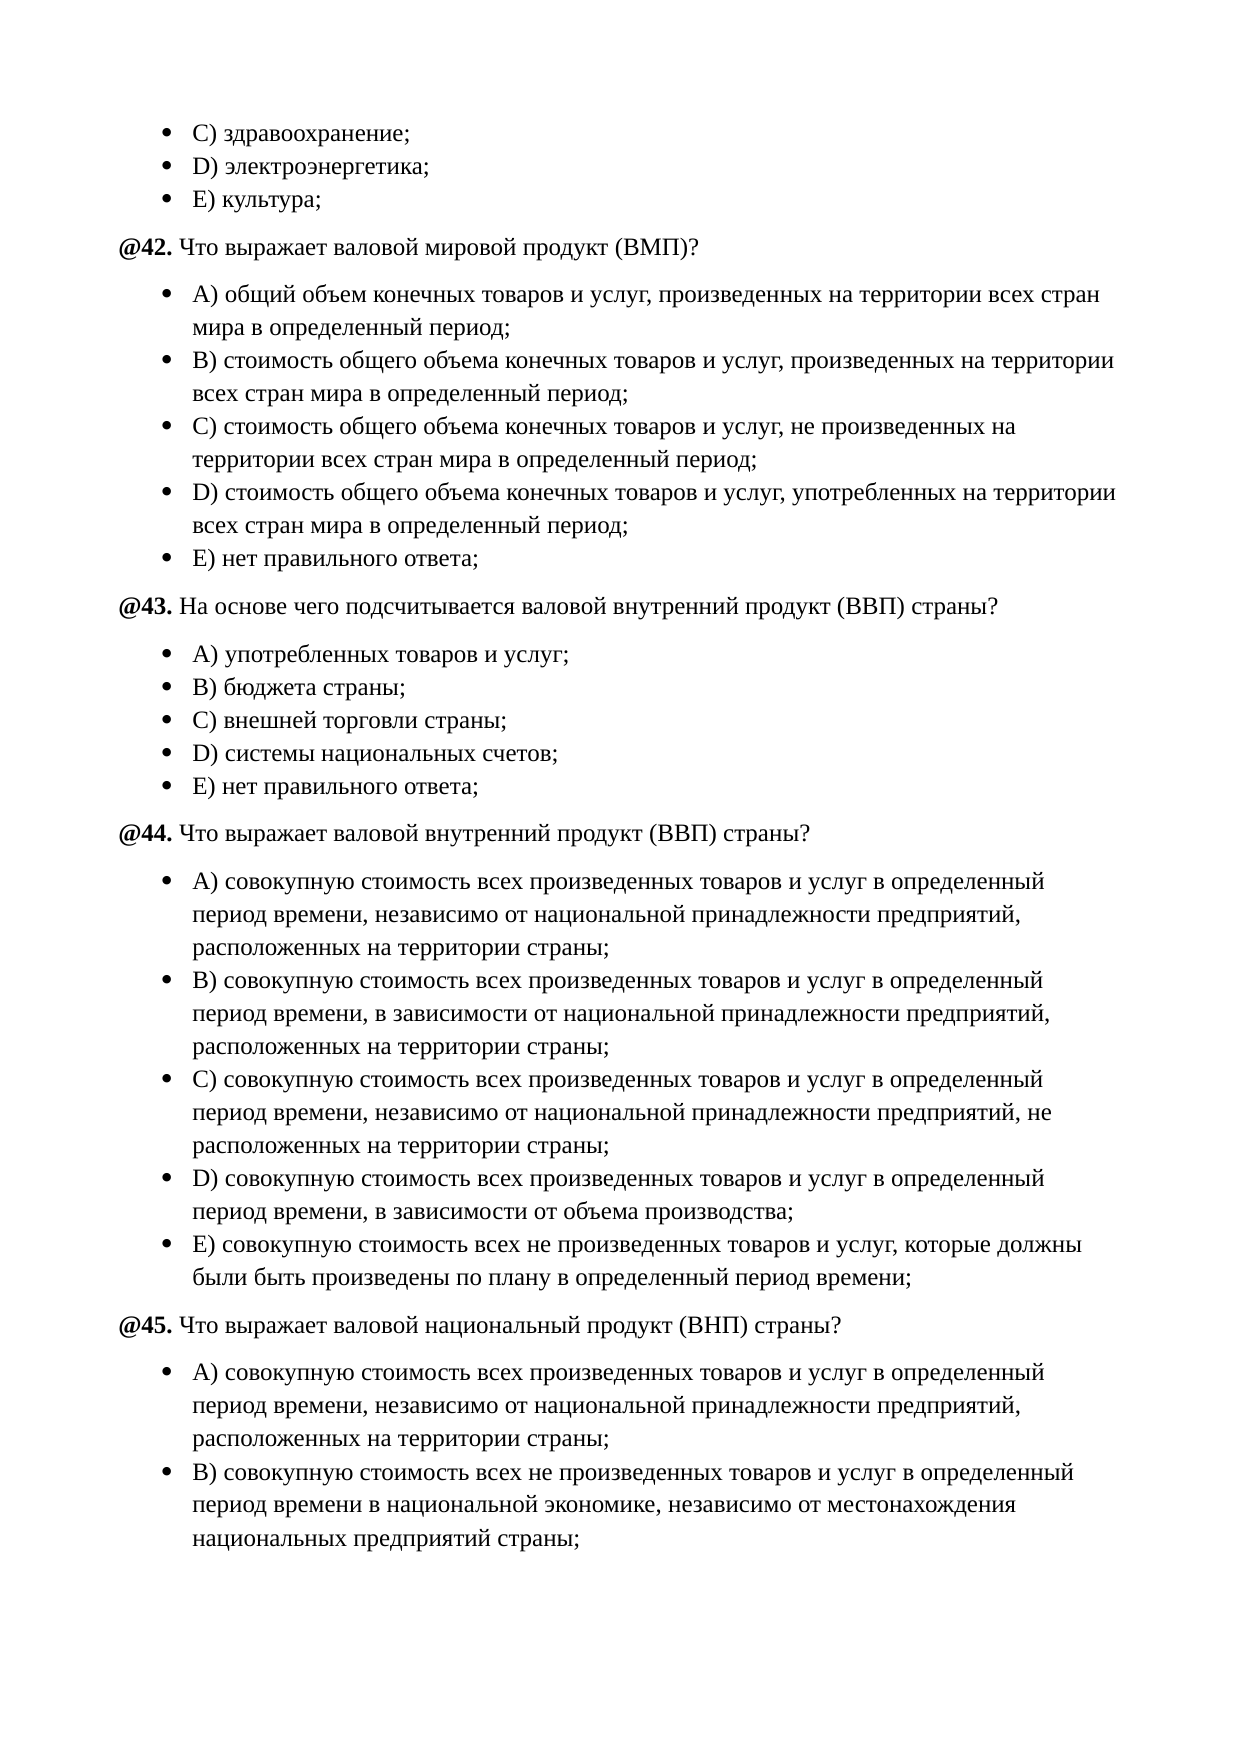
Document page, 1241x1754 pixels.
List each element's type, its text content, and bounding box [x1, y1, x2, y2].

list C) стоимость общего объема конечных товаров и услуг, не произведенных на территории всех стран мира в определенный период; [162, 411, 1122, 473]
list E) совокупную стоимость всех не произведенных товаров и услуг, которые должны были быть произведены по плану в определенный период времени; [162, 1229, 1122, 1291]
list D) электроэнергетика; ✅ [162, 151, 1122, 180]
list B) бюджета страны; [162, 672, 1122, 701]
list E) культура; [162, 184, 1122, 213]
list C) здравоохранение; [162, 118, 1122, 147]
list E) нет правильного ответа; [162, 771, 1122, 799]
list A) употребленных товаров и услуг; [162, 639, 1122, 667]
text @44. Что выражает валовой внутренний продукт (ВВП) страны? [118, 818, 1122, 847]
list B) совокупную стоимость всех произведенных товаров и услуг в определенный период времени, в зависимости от национальной принадлежности предприятий, расположенных на территории страны; [162, 965, 1122, 1060]
list C) внешней торговли страны; [162, 705, 1122, 733]
list A) общий объем конечных товаров и услуг, произведенных на территории всех стран мира в определенный период; [162, 279, 1122, 341]
list D) совокупную стоимость всех произведенных товаров и услуг в определенный период времени, в зависимости от объема производства; [162, 1163, 1122, 1225]
list A) совокупную стоимость всех произведенных товаров и услуг в определенный период времени, независимо от национальной принадлежности предприятий, расположенных на территории страны; ✅ [162, 866, 1122, 961]
text @42. Что выражает валовой мировой продукт (ВМП)? [118, 232, 1122, 261]
list B) стоимость общего объема конечных товаров и услуг, произведенных на территории всех стран мира в определенный период; ✅ [162, 345, 1122, 407]
list C) совокупную стоимость всех произведенных товаров и услуг в определенный период времени, независимо от национальной принадлежности предприятий, не расположенных на территории страны; [162, 1064, 1122, 1159]
list A) совокупную стоимость всех произведенных товаров и услуг в определенный период времени, независимо от национальной принадлежности предприятий, расположенных на территории страны; [162, 1357, 1122, 1452]
text @43. На основе чего подсчитывается валовой внутренний продукт (ВВП) страны? [118, 591, 1122, 620]
text @45. Что выражает валовой национальный продукт (ВНП) страны? [118, 1310, 1122, 1339]
list D) системы национальных счетов; ✅ [162, 738, 1122, 767]
list E) нет правильного ответа; [162, 543, 1122, 572]
list D) стоимость общего объема конечных товаров и услуг, употребленных на территории всех стран мира в определенный период; [162, 477, 1122, 539]
list B) совокупную стоимость всех не произведенных товаров и услуг в определенный период времени в национальной экономике, независимо от местонахождения национальных предприятий страны; [162, 1457, 1122, 1551]
